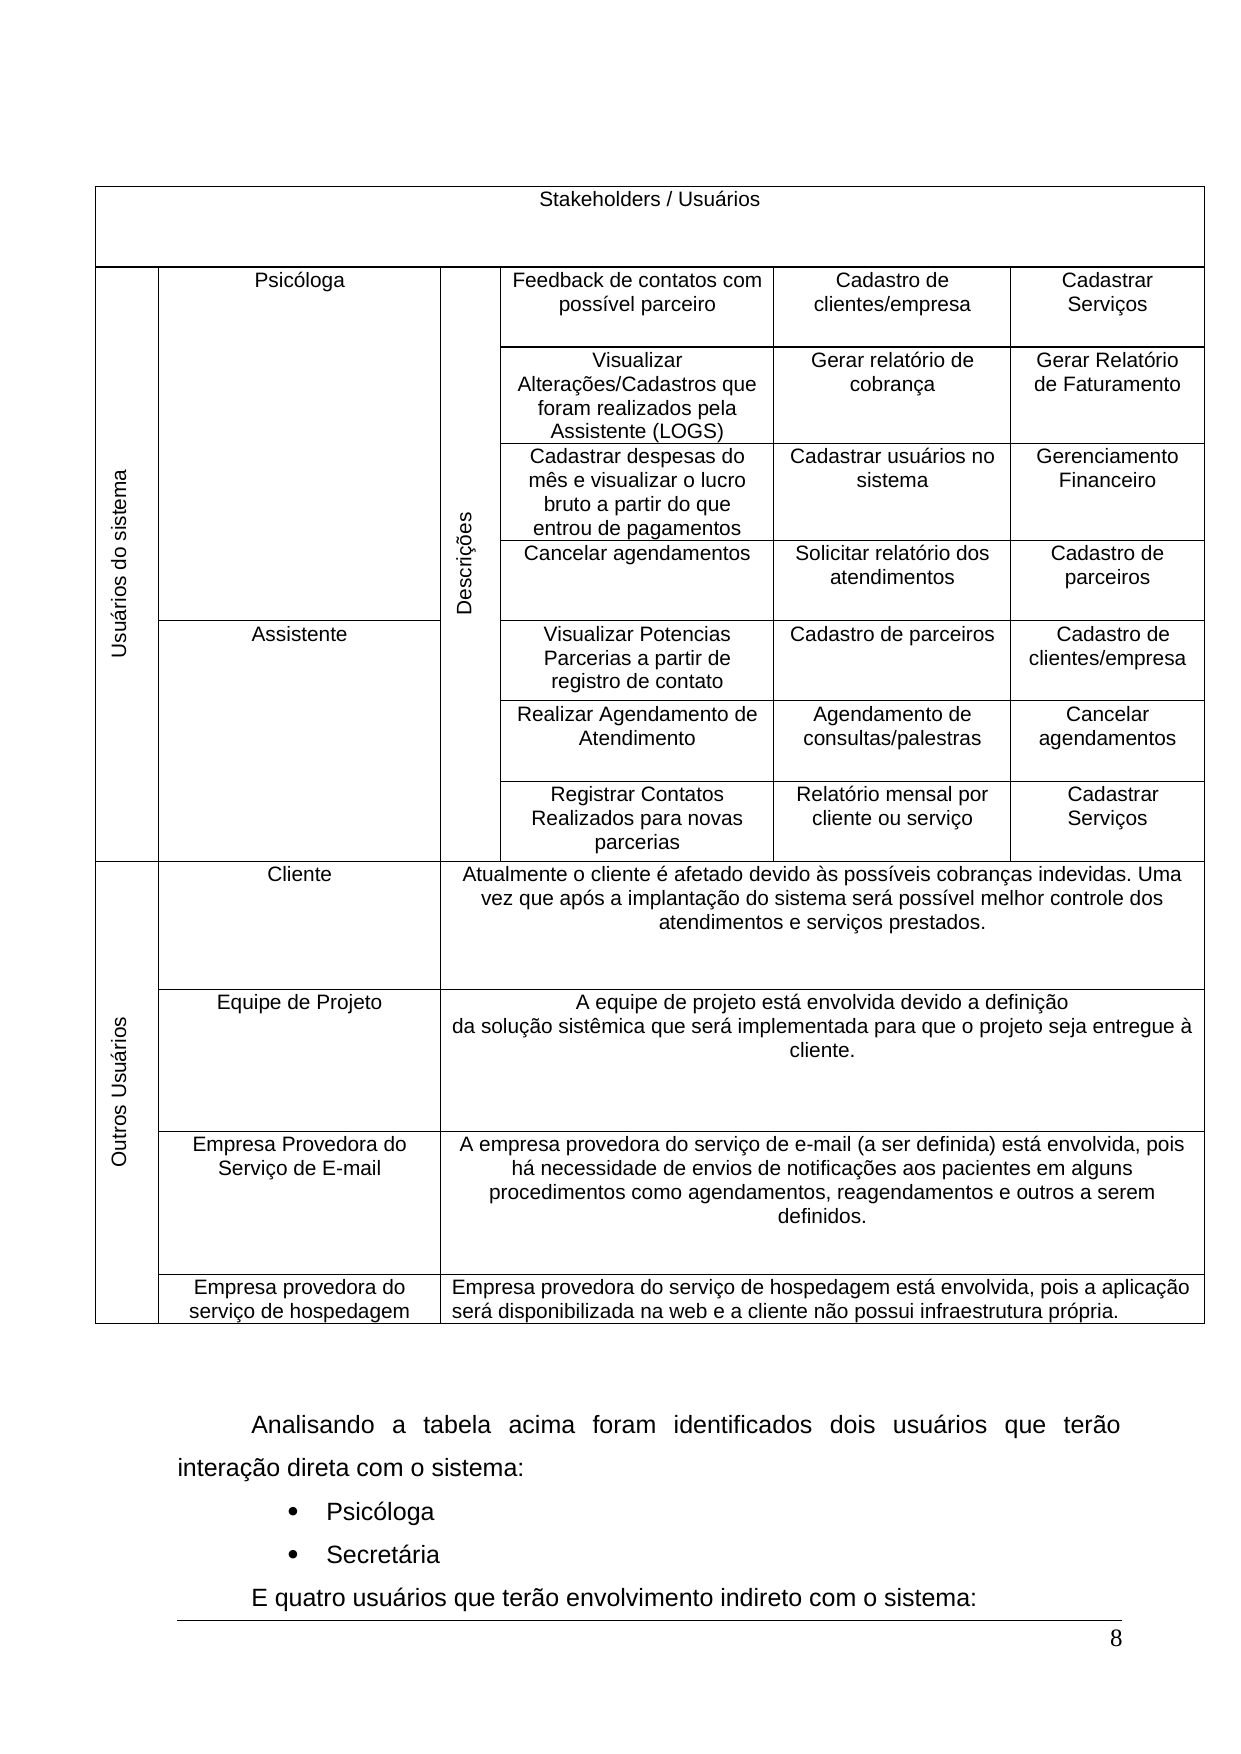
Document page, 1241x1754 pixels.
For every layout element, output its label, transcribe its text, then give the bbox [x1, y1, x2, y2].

list Secretária [288, 1540, 1122, 1568]
table_cell Cancelar agendamentos [501, 541, 773, 620]
table_cell Equipe de Projeto [159, 990, 440, 1131]
table_cell Cadastro de parceiros [1011, 541, 1204, 620]
table_cell Relatório mensal por cliente ou serviço [774, 782, 1010, 861]
table_cell Cadastrar usuários no sistema [774, 444, 1010, 540]
text E quatro usuários que terão envolvimento indireto com o sistema: [177, 1583, 1122, 1612]
table_cell Gerar Relatório de Faturamento [1011, 348, 1204, 443]
table_cell Cadastro de clientes/empresa [1011, 621, 1204, 700]
list Psicóloga [288, 1496, 1122, 1525]
table_cell Cadastro de parceiros [774, 621, 1010, 700]
table_cell Cliente [159, 862, 440, 988]
table_cell Visualizar Alterações/Cadastros que foram realizados pela Assistente (LOGS) [501, 348, 773, 443]
table_cell Solicitar relatório dos atendimentos [774, 541, 1010, 620]
table_cell Outros Usuários [96, 862, 158, 1323]
table_cell Assistente [159, 621, 440, 861]
table_cell Registrar Contatos Realizados para novas parcerias [501, 782, 773, 861]
table_cell Cancelar agendamentos [1011, 701, 1204, 781]
table_cell Descrições [441, 268, 500, 861]
text Analisando a tabela acima foram identificados dois usuários que terão interação direta com o sistema: [177, 1410, 1122, 1482]
table_cell A equipe de projeto está envolvida devido a definição da solução sistêmica que será implementada para que o projeto seja entregue à cliente. [441, 990, 1204, 1131]
table_cell Usuários do sistema [96, 268, 158, 861]
table_cell Psicóloga [159, 268, 440, 620]
table_cell Gerar relatório de cobrança [774, 348, 1010, 443]
table_header Stakeholders / Usuários [96, 187, 1204, 266]
table_cell Realizar Agendamento de Atendimento [501, 701, 773, 781]
table_cell Cadastrar Serviços [1011, 268, 1204, 346]
table_cell Empresa provedora do serviço de hospedagem está envolvida, pois a aplicação será disponibilizada na web e a cliente não possui infraestrutura própria. [441, 1275, 1204, 1323]
table_cell Feedback de contatos com possível parceiro [501, 268, 773, 346]
table_cell Atualmente o cliente é afetado devido às possíveis cobranças indevidas. Uma vez que após a implantação do sistema será possível melhor controle dos atendimentos e serviços prestados. [441, 862, 1204, 988]
table_cell Empresa Provedora do Serviço de E-mail [159, 1132, 440, 1274]
table_cell A empresa provedora do serviço de e-mail (a ser definida) está envolvida, pois há necessidade de envios de notificações aos pacientes em alguns procedimentos como agendamentos, reagendamentos e outros a serem definidos. [441, 1132, 1204, 1274]
table_cell Cadastrar Serviços [1011, 782, 1204, 861]
table_cell Gerenciamento Financeiro [1011, 444, 1204, 540]
table_cell Cadastro de clientes/empresa [774, 268, 1010, 346]
table_cell Agendamento de consultas/palestras [774, 701, 1010, 781]
table_cell Visualizar Potencias Parcerias a partir de registro de contato [501, 621, 773, 700]
table_cell Empresa provedora do serviço de hospedagem [159, 1275, 440, 1323]
table_cell Cadastrar despesas do mês e visualizar o lucro bruto a partir do que entrou de pagamentos [501, 444, 773, 540]
